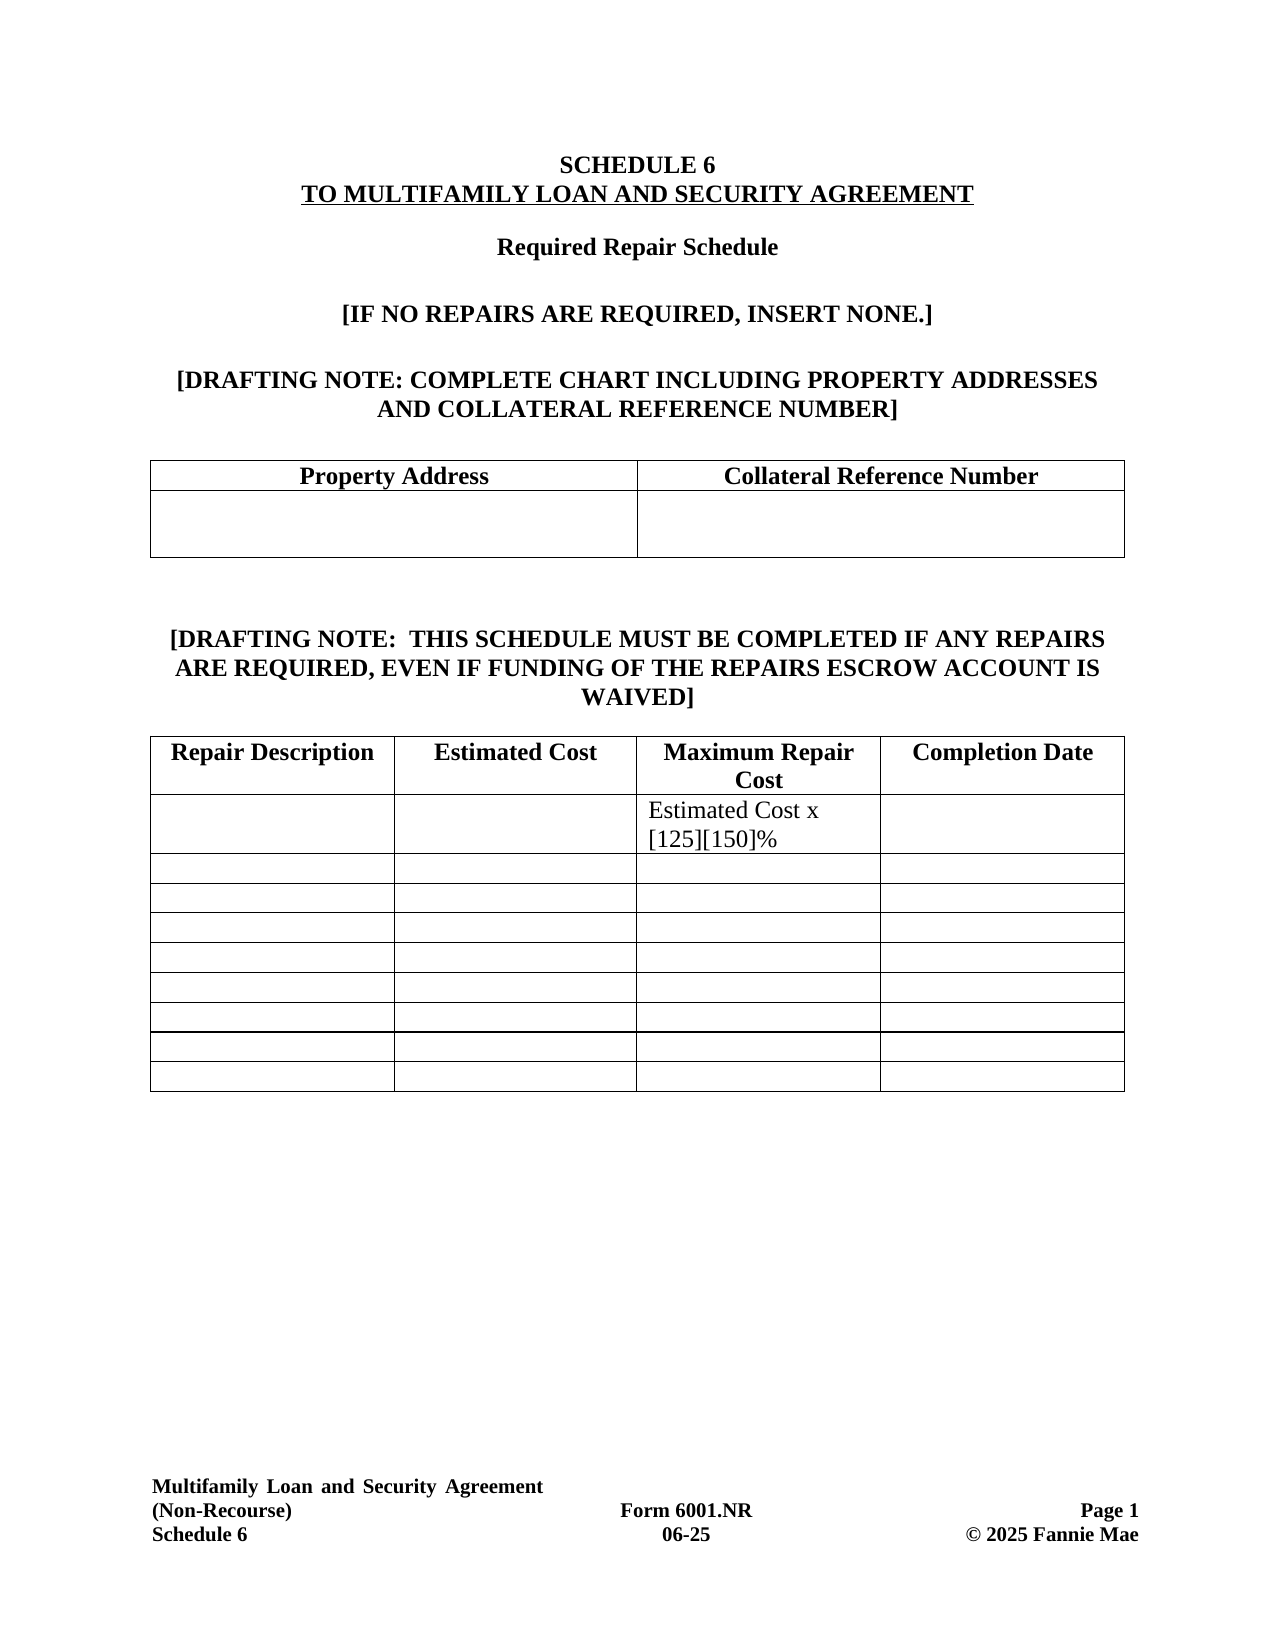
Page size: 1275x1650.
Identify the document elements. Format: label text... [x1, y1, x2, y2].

table_cell [881, 1033, 1124, 1061]
text Required Repair Schedule [150, 232, 1125, 261]
table_cell [881, 795, 1124, 853]
table_cell [151, 1062, 394, 1091]
table_cell [881, 854, 1124, 882]
table_cell [395, 943, 636, 972]
text TO MULTIFAMILY LOAN AND SECURITY AGREEMENT [150, 179, 1125, 207]
table_cell [151, 854, 394, 882]
table_cell [881, 973, 1124, 1002]
table_cell [881, 1003, 1124, 1031]
table_cell [395, 884, 636, 912]
table_cell [637, 913, 880, 942]
table_cell [638, 491, 1124, 557]
table_header Repair Description [151, 737, 394, 794]
table_header Maximum Repair Cost [637, 737, 880, 794]
table_cell Estimated Cost x [125][150]% [637, 795, 880, 853]
table_cell [637, 854, 880, 882]
table_cell [395, 854, 636, 882]
table_cell [151, 795, 394, 853]
table_cell [151, 491, 637, 557]
table_cell [395, 795, 636, 853]
table_cell [151, 913, 394, 942]
table_header Estimated Cost [395, 737, 636, 794]
table_cell [395, 913, 636, 942]
text [DRAFTING NOTE: COMPLETE CHART INCLUDING PROPERTY ADDRESSES AND COLLATERAL REFERENCE NUMBER] [150, 365, 1125, 422]
table_header Collateral Reference Number [638, 461, 1124, 490]
table_cell [637, 973, 880, 1002]
table_cell [637, 1062, 880, 1091]
table_cell [881, 943, 1124, 972]
table_cell [395, 973, 636, 1002]
table_cell [637, 943, 880, 972]
table_cell [151, 973, 394, 1002]
table_cell [637, 1033, 880, 1061]
table_cell [395, 1003, 636, 1031]
table_cell [395, 1062, 636, 1091]
table_cell [151, 1003, 394, 1031]
table_cell [881, 1062, 1124, 1091]
table_cell [151, 1033, 394, 1061]
table_cell [151, 884, 394, 912]
table_header Property Address [151, 461, 637, 490]
table_header Completion Date [881, 737, 1124, 794]
table_cell [637, 1003, 880, 1031]
table_cell [881, 913, 1124, 942]
table_cell [881, 884, 1124, 912]
text [IF NO REPAIRS ARE REQUIRED, INSERT NONE.] [150, 299, 1125, 327]
table_cell [395, 1033, 636, 1061]
text SCHEDULE 6 [150, 150, 1125, 179]
text [DRAFTING NOTE: THIS SCHEDULE MUST BE COMPLETED IF ANY REPAIRS ARE REQUIRED, EVEN IF FUNDING OF THE REPAIRS ESCROW ACCOUNT IS WAIVED] [150, 624, 1125, 711]
table_cell [151, 943, 394, 972]
table_cell [637, 884, 880, 912]
